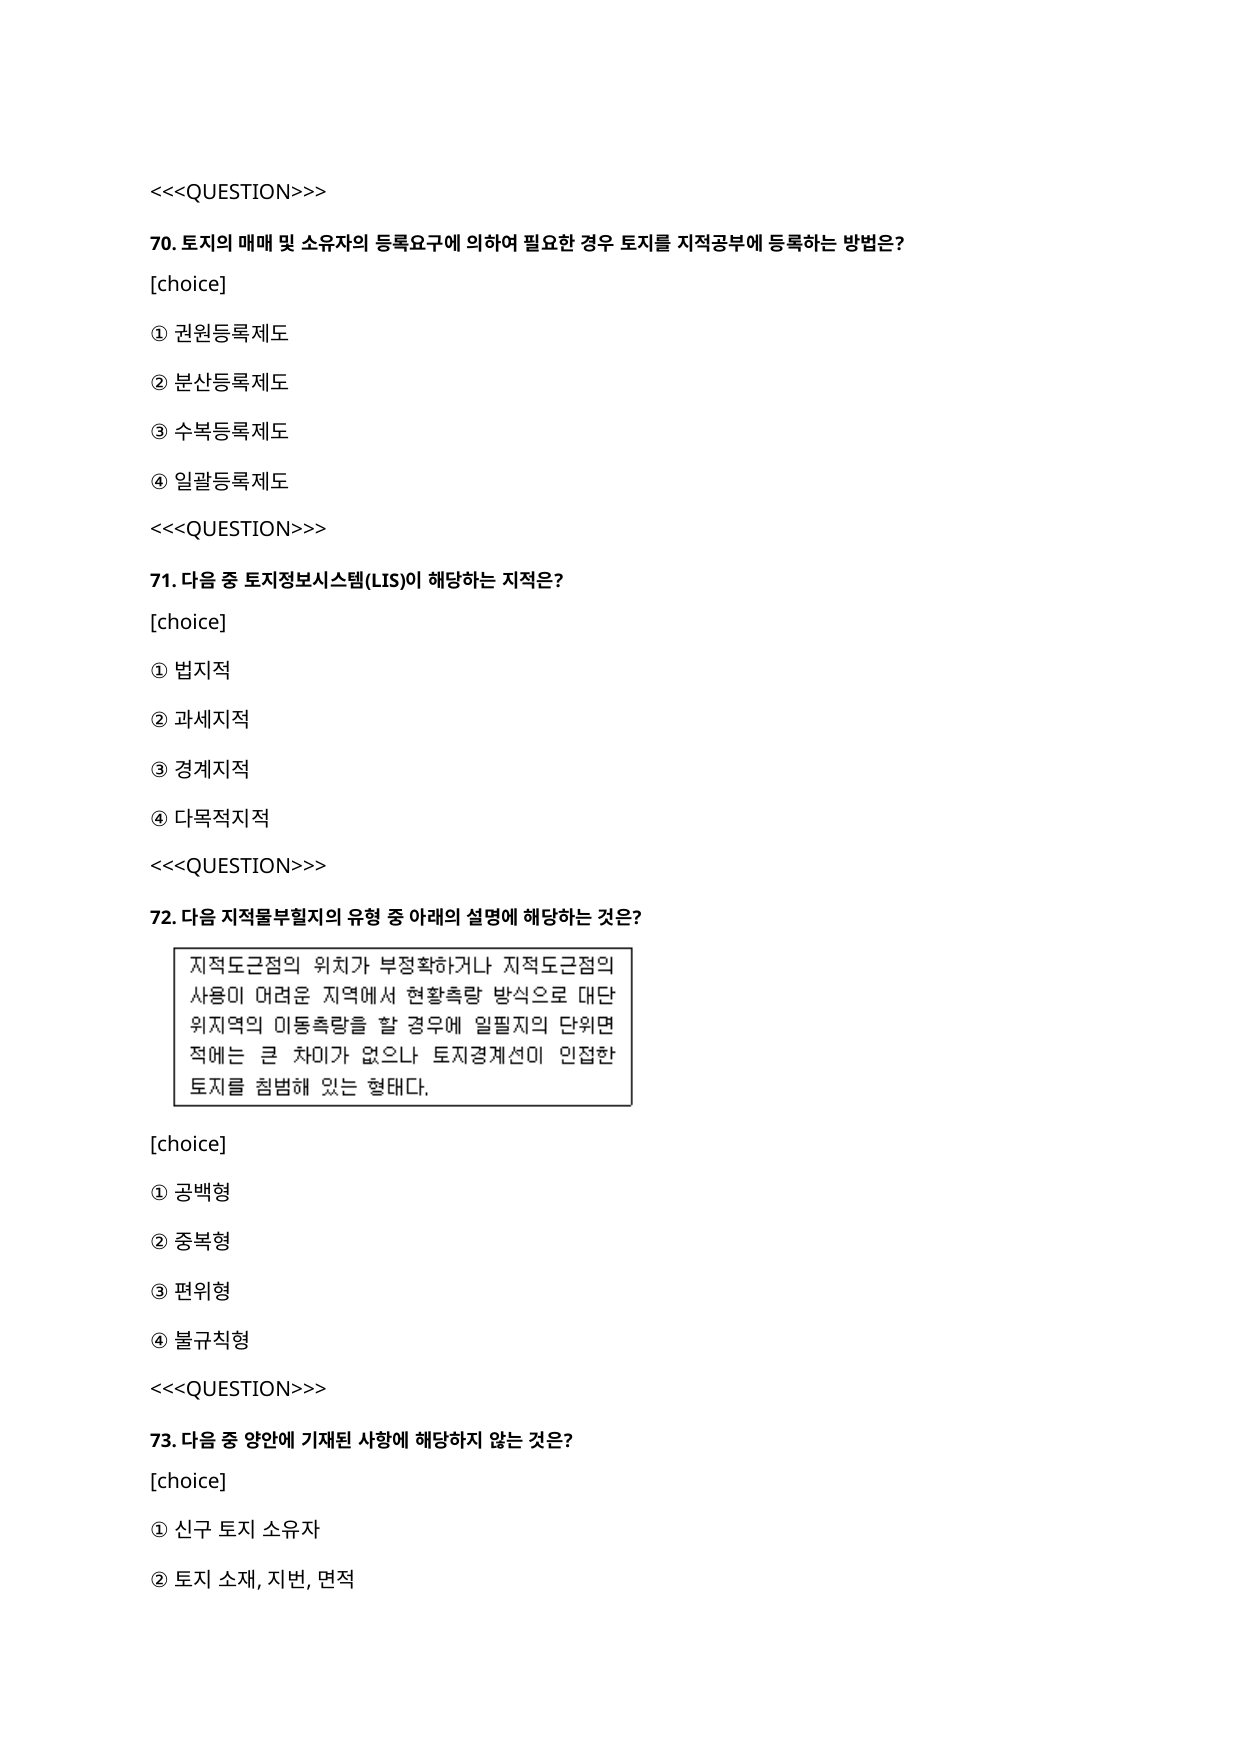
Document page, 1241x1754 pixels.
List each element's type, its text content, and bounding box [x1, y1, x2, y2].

text 70. 토지의 매매 및 소유자의 등록요구에 의하여 필요한 경우 토지를 지적공부에 등록하는 방법은? [150, 229, 1090, 256]
text 71. 다음 중 토지정보시스템(LIS)이 해당하는 지적은? [150, 566, 1090, 593]
text 73. 다음 중 양안에 기재된 사항에 해당하지 않는 것은? [150, 1425, 1090, 1452]
text <<<QUESTION>>> [150, 1374, 1090, 1402]
text <<<QUESTION>>> [150, 514, 1090, 543]
text ① 권원등록제도 [150, 317, 1090, 347]
text ③ 수복등록제도 [150, 416, 1090, 446]
text [choice] [150, 269, 1090, 298]
text ② 중복형 [150, 1226, 1090, 1256]
text ② 토지 소재, 지번, 면적 [150, 1563, 1090, 1593]
text [choice] [150, 1466, 1090, 1494]
text ④ 불규칙형 [150, 1324, 1090, 1355]
text ③ 편위형 [150, 1275, 1090, 1305]
text ④ 일괄등록제도 [150, 465, 1090, 495]
text ① 신구 토지 소유자 [150, 1513, 1090, 1544]
text <<<QUESTION>>> [150, 177, 1090, 206]
picture [169, 943, 636, 1110]
text <<<QUESTION>>> [150, 852, 1090, 880]
text 72. 다음 지적물부힐지의 유형 중 아래의 설명에 해당하는 것은? [150, 903, 1090, 930]
text [choice] [150, 1129, 1090, 1157]
text ① 법지적 [150, 654, 1090, 684]
text ② 분산등록제도 [150, 366, 1090, 397]
text ① 공백형 [150, 1176, 1090, 1207]
text ② 과세지적 [150, 703, 1090, 734]
text ③ 경계지적 [150, 753, 1090, 783]
text ④ 다목적지적 [150, 802, 1090, 832]
text [choice] [150, 607, 1090, 635]
